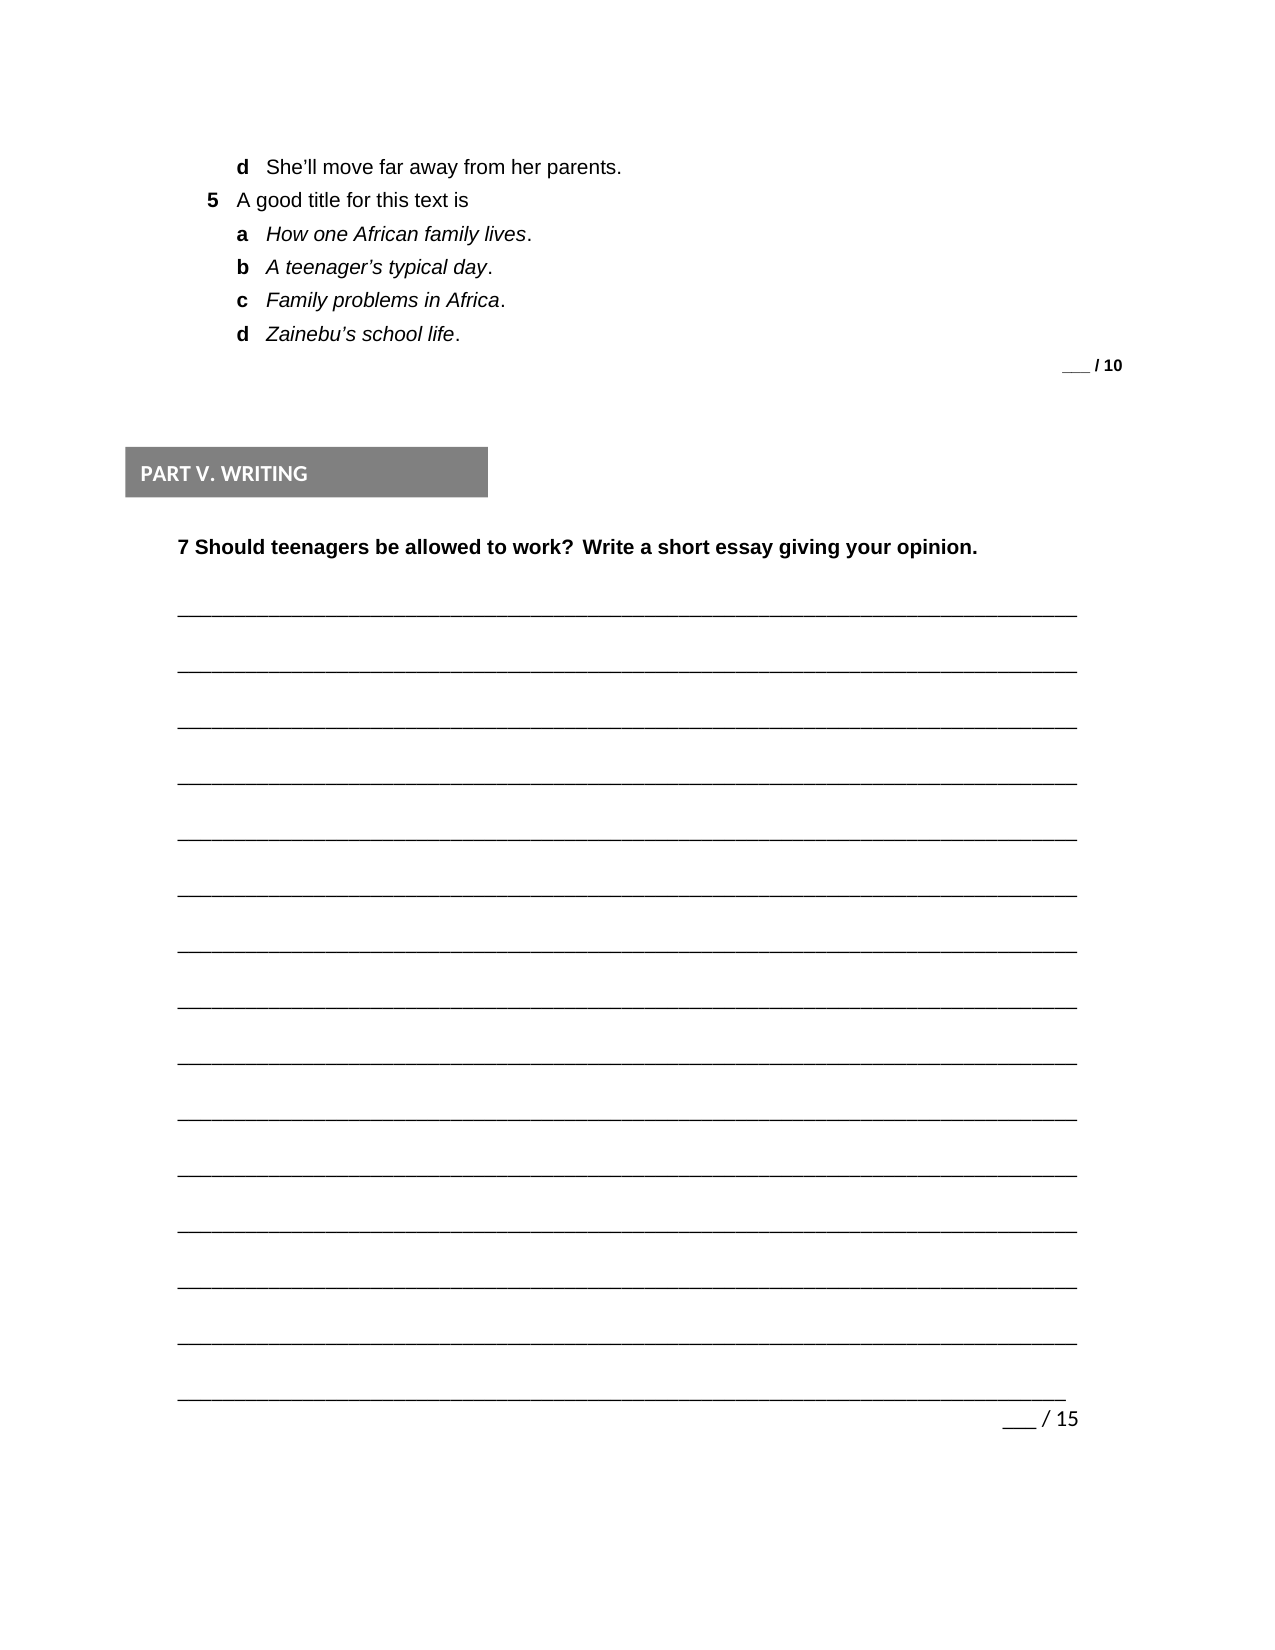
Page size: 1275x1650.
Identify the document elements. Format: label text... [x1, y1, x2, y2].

text _______________________________________________________________________________ [177, 704, 1122, 732]
text c Family problems in Africa. [207, 281, 1122, 314]
text _______________________________________________________________________________ [177, 928, 1122, 956]
text _______________________________________________________________________________ [177, 816, 1122, 844]
text d Zainebu’s school life. [207, 314, 1122, 348]
text d She’ll move far away from her parents. [207, 148, 1122, 181]
text _______________________________________________________________________________ [177, 1208, 1122, 1236]
text _______________________________________________________________________________ [177, 1152, 1122, 1180]
text _______________________________________________________________________________ [177, 648, 1122, 676]
text _______________________________________________________________________________ [177, 592, 1122, 620]
text _______________________________________________________________________________ [177, 1264, 1122, 1292]
text ______________________________________________________________________________ [177, 1377, 1122, 1404]
text ___ / 15 [1002, 1404, 1122, 1433]
text ___ / 10 [213, 348, 1122, 377]
text 7 Should teenagers be allowed to work? Write a short essay giving your opinion. [177, 533, 1122, 560]
text b A teenager’s typical day. [207, 248, 1122, 281]
text _______________________________________________________________________________ [177, 872, 1122, 900]
text _______________________________________________________________________________ [177, 1040, 1122, 1068]
text _______________________________________________________________________________ [177, 760, 1122, 788]
text _______________________________________________________________________________ [177, 1321, 1122, 1348]
text _______________________________________________________________________________ [177, 984, 1122, 1012]
text _______________________________________________________________________________ [177, 1096, 1122, 1124]
text a How one African family lives. [207, 214, 1122, 248]
text 5 A good title for this text is [207, 181, 1122, 214]
